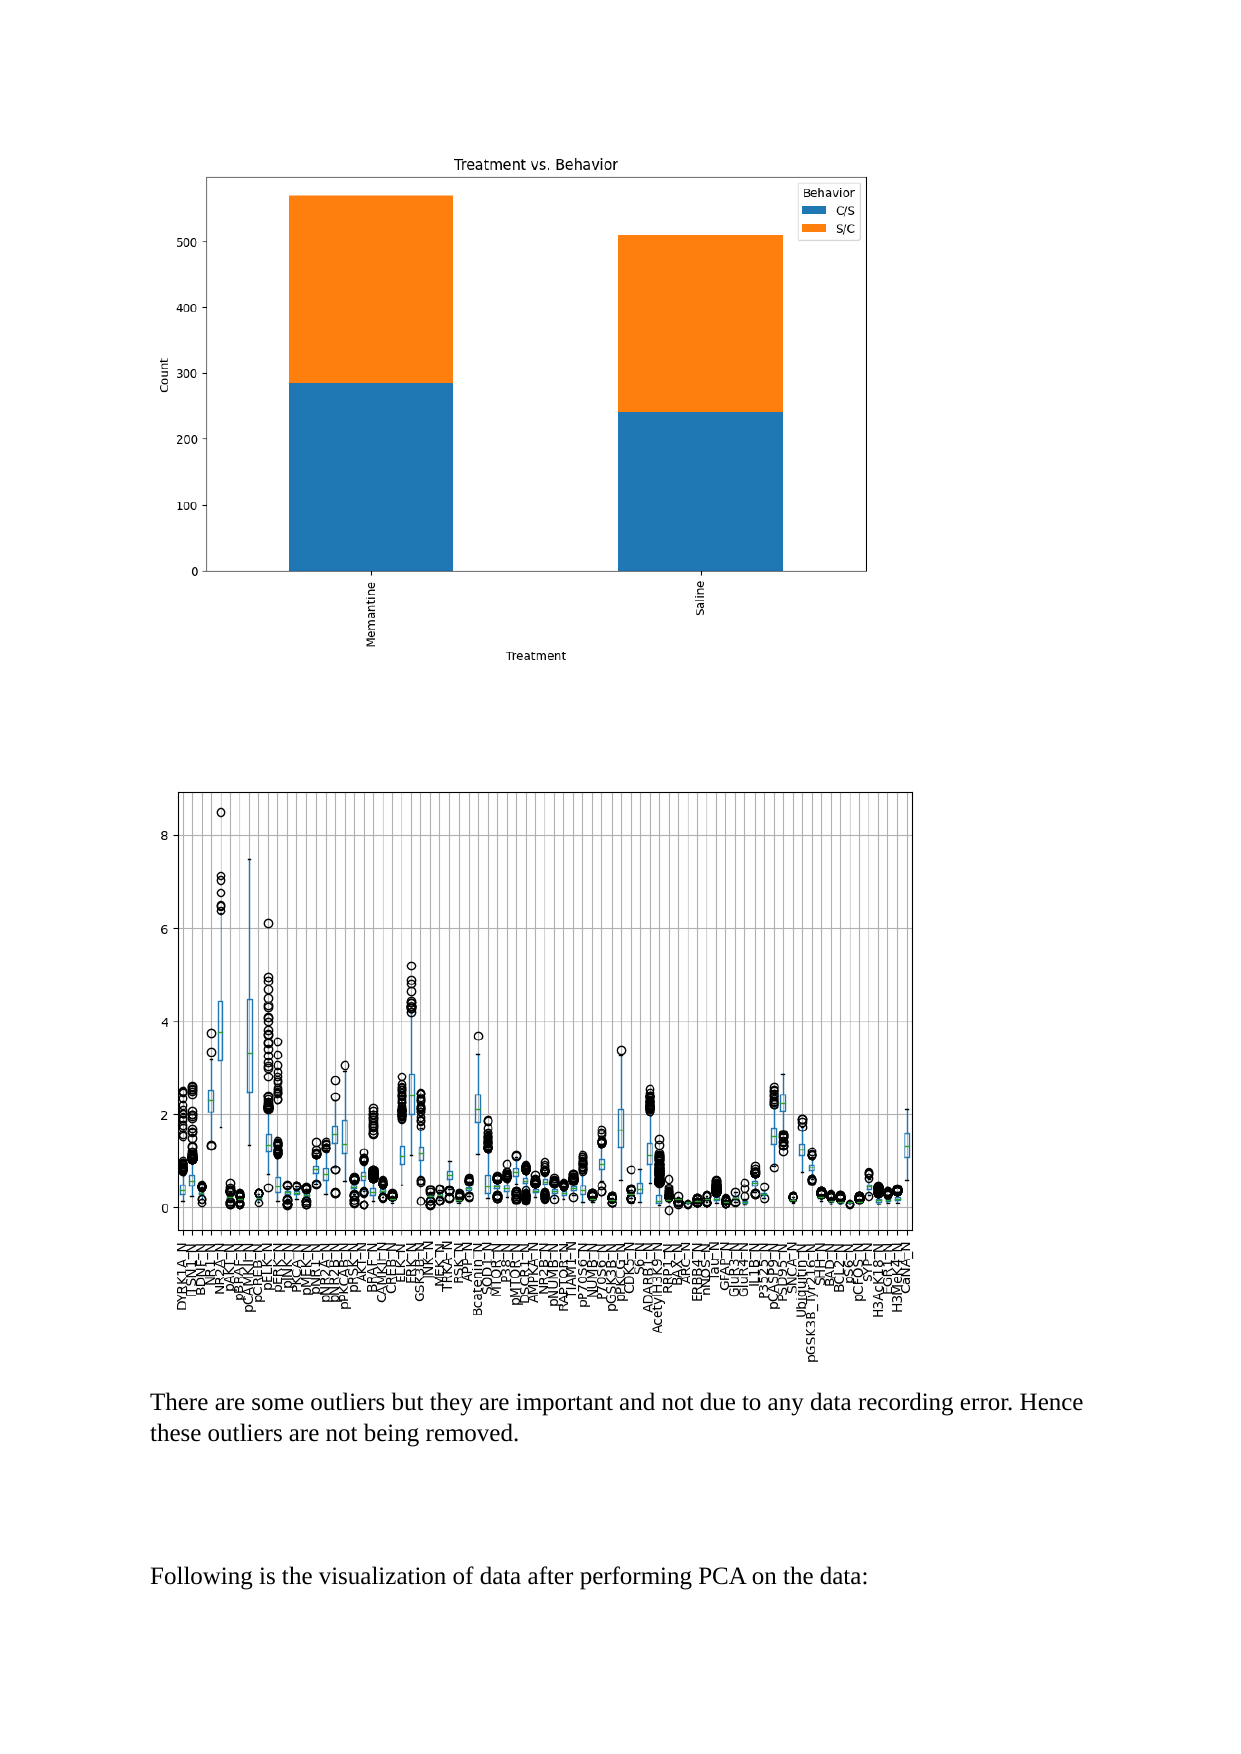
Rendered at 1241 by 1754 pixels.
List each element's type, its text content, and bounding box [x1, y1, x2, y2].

picture [150, 150, 873, 670]
text There are some outliers but they are important and not due to any data recording error. Hence these outliers are not being removed. [150, 1387, 1090, 1447]
text Following is the visualization of data after performing PCA on the data: [150, 1561, 1090, 1590]
picture [150, 783, 922, 1369]
